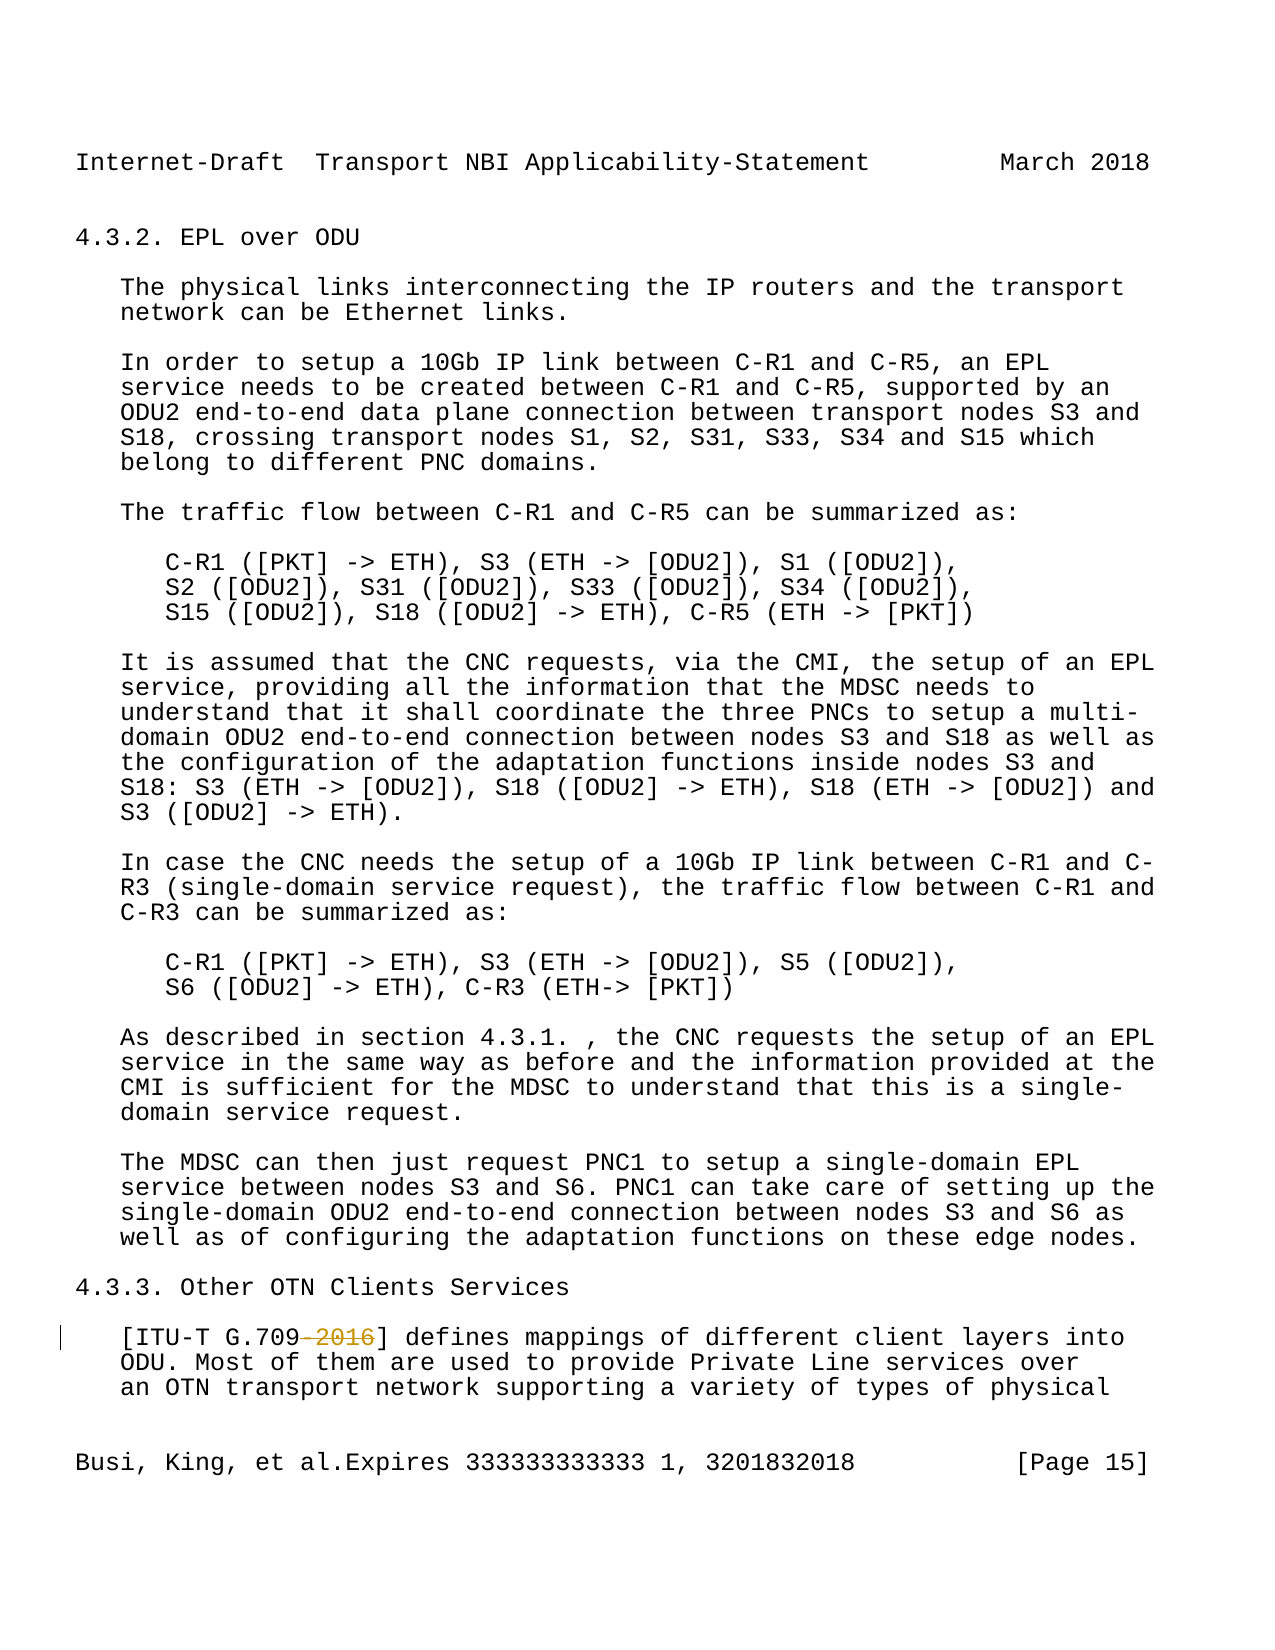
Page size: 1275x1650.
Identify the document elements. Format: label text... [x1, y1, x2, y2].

text In order to setup a 10Gb IP link between C-R1 and C-R5, an EPL service needs to be created between C-R1 and C-R5, supported by an ODU2 end-to-end data plane connection between transport nodes S3 and S18, crossing transport nodes S1, S2, S31, S33, S34 and S15 which belong to different PNC domains. [120, 350, 1155, 475]
text The physical links interconnecting the IP routers and the transport network can be Ethernet links. [120, 275, 1155, 325]
subtitle EPL over ODU [75, 225, 1155, 250]
text It is assumed that the CNC requests, via the CMI, the setup of an EPL service, providing all the information that the MDSC needs to understand that it shall coordinate the three PNCs to setup a multi-domain ODU2 end-to-end connection between nodes S3 and S18 as well as the configuration of the adaptation functions inside nodes S3 and S18: S3 (ETH -> [ODU2]), S18 ([ODU2] -> ETH), S18 (ETH -> [ODU2]) and S3 ([ODU2] -> ETH). [120, 650, 1155, 825]
subtitle Other OTN Clients Services [75, 1275, 1155, 1300]
text C-R1 ([PKT] -> ETH), S3 (ETH -> [ODU2]), S5 ([ODU2]), S6 ([ODU2] -> ETH), C-R3 (ETH-> [PKT]) [165, 950, 1155, 1000]
text In case the CNC needs the setup of a 10Gb IP link between C-R1 and C-R3 (single-domain service request), the traffic flow between C-R1 and C-R3 can be summarized as: [120, 850, 1155, 925]
text The traffic flow between C-R1 and C-R5 can be summarized as: [120, 500, 1155, 525]
text The MDSC can then just request PNC1 to setup a single-domain EPL service between nodes S3 and S6. PNC1 can take care of setting up the single-domain ODU2 end-to-end connection between nodes S3 and S6 as well as of configuring the adaptation functions on these edge nodes. [120, 1150, 1155, 1250]
text C-R1 ([PKT] -> ETH), S3 (ETH -> [ODU2]), S1 ([ODU2]), S2 ([ODU2]), S31 ([ODU2]), S33 ([ODU2]), S34 ([ODU2]), S15 ([ODU2]), S18 ([ODU2] -> ETH), C-R5 (ETH -> [PKT]) [165, 550, 1155, 625]
text As described in section 4.3.1, the CNC requests the setup of an EPL service in the same way as before and the information provided at the CMI is sufficient for the MDSC to understand that this is a single-domain service request. [120, 1025, 1155, 1125]
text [120, 1325, 1155, 1400]
